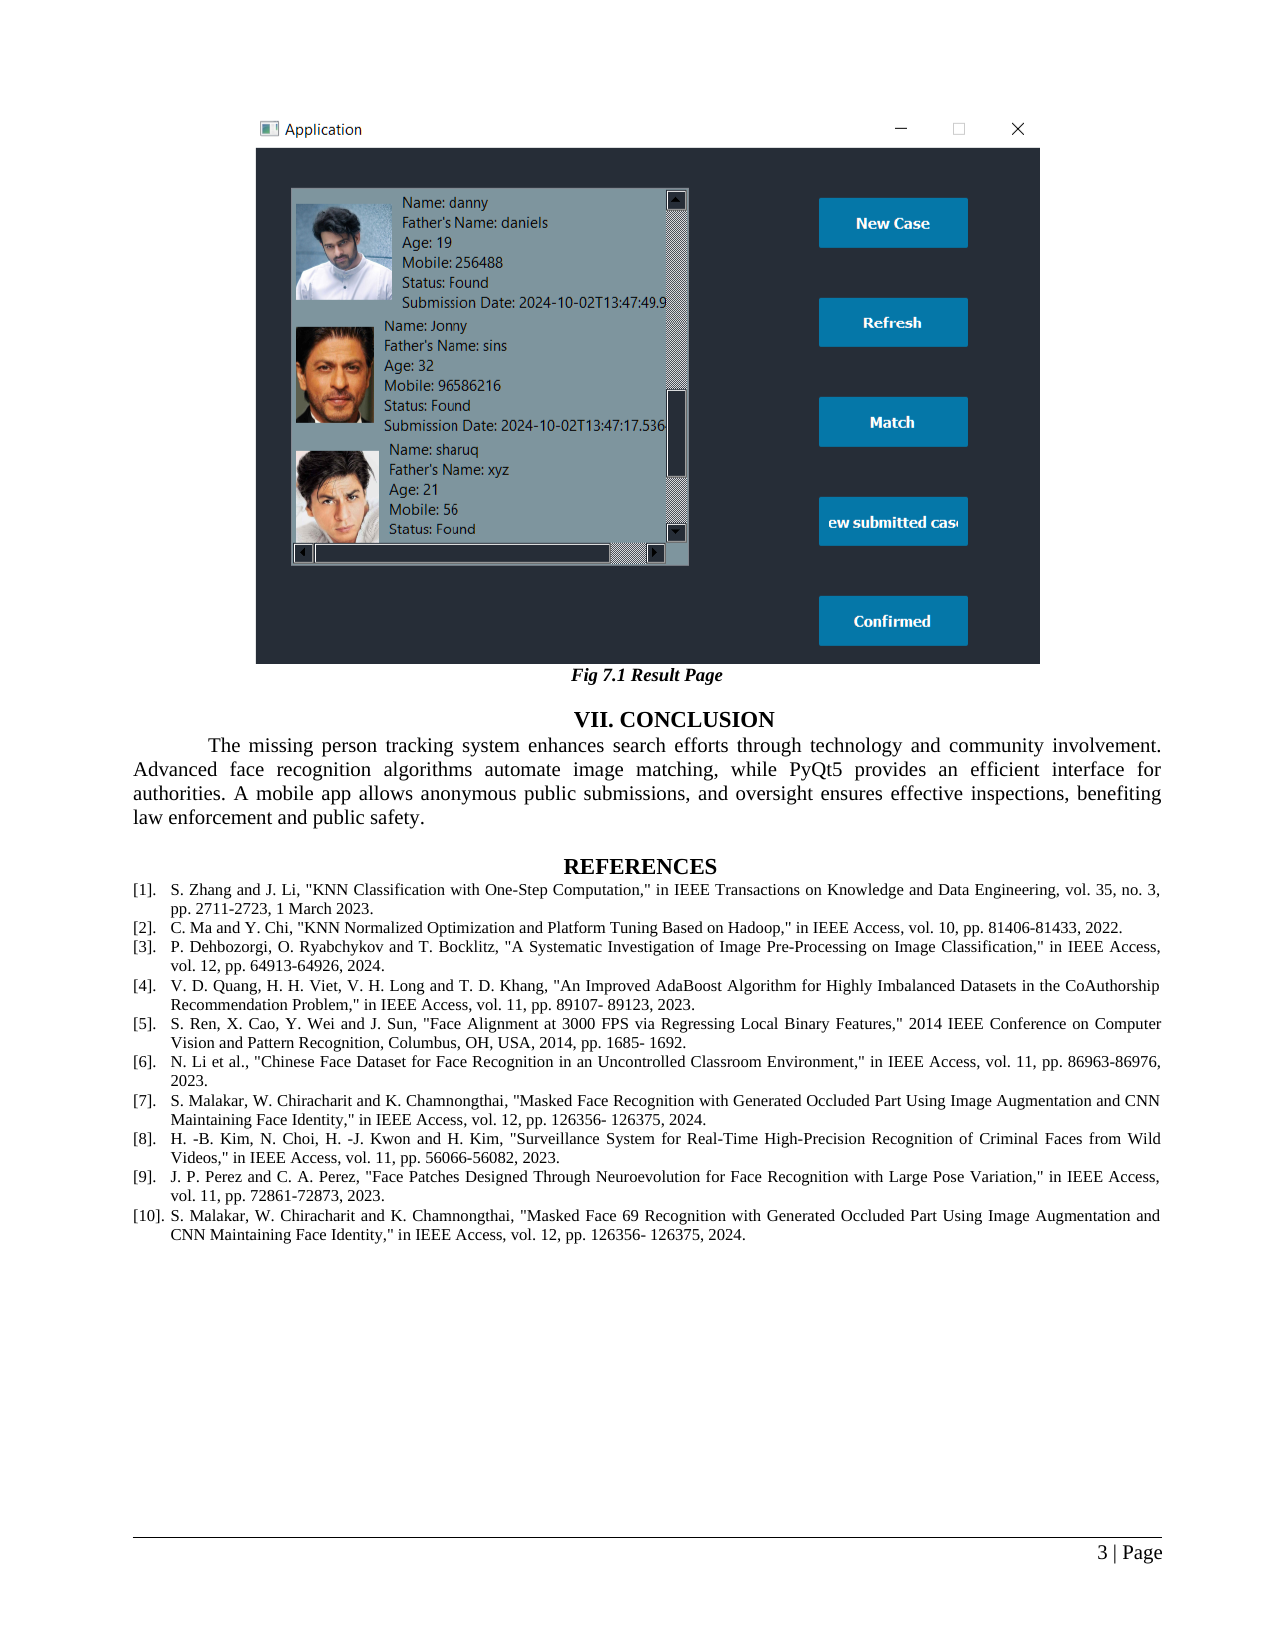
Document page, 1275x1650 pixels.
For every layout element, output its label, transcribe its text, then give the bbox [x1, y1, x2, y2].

text Fig 7.1 Result Page [133, 663, 1162, 685]
list S. Malakar, W. Chiracharit and K. Chamnongthai, "Masked Face 69 Recognition with Generated Occluded Part Using Image Augmentation and CNN Maintaining Face Identity," in IEEE Access, vol. 12, pp. 126356- 126375, 2024. [133, 1205, 1162, 1244]
list C. Ma and Y. Chi, "KNN Normalized Optimization and Platform Tuning Based on Hadoop," in IEEE Access, vol. 10, pp. 81406-81433, 2022. [133, 918, 1162, 937]
list P. Dehbozorgi, O. Ryabchykov and T. Bocklitz, "A Systematic Investigation of Image Pre-Processing on Image Classification," in IEEE Access, vol. 12, pp. 64913-64926, 2024. [133, 937, 1162, 975]
list S. Ren, X. Cao, Y. Wei and J. Sun, "Face Alignment at 3000 FPS via Regressing Local Binary Features," 2014 IEEE Conference on Computer Vision and Pattern Recognition, Columbus, OH, USA, 2014, pp. 1685- 1692. [133, 1014, 1162, 1052]
text The missing person tracking system enhances search efforts through technology and community involvement. Advanced face recognition algorithms automate image matching, while PyQt5 provides an efficient interface for authorities. A mobile app allows anonymous public submissions, and oversight ensures effective inspections, benefiting law enforcement and public safety. [133, 733, 1162, 829]
list J. P. Perez and C. A. Perez, "Face Patches Designed Through Neuroevolution for Face Recognition with Large Pose Variation," in IEEE Access, vol. 11, pp. 72861-72873, 2023. [133, 1167, 1162, 1205]
list H. -B. Kim, N. Choi, H. -J. Kwon and H. Kim, "Surveillance System for Real-Time High-Precision Recognition of Criminal Faces from Wild Videos," in IEEE Access, vol. 11, pp. 56066-56082, 2023. [133, 1129, 1162, 1167]
picture [255, 116, 1040, 664]
list S. Malakar, W. Chiracharit and K. Chamnongthai, "Masked Face Recognition with Generated Occluded Part Using Image Augmentation and CNN Maintaining Face Identity," in IEEE Access, vol. 12, pp. 126356- 126375, 2024. [133, 1090, 1162, 1129]
list N. Li et al., "Chinese Face Dataset for Face Recognition in an Uncontrolled Classroom Environment," in IEEE Access, vol. 11, pp. 86963-86976, 2023. [133, 1052, 1162, 1090]
text REFERENCES [118, 853, 1162, 879]
text VII. CONCLUSION [448, 707, 1162, 733]
list S. Zhang and J. Li, "KNN Classification with One-Step Computation," in IEEE Transactions on Knowledge and Data Engineering, vol. 35, no. 3, pp. 2711-2723, 1 March 2023. [133, 879, 1162, 918]
list V. D. Quang, H. H. Viet, V. H. Long and T. D. Khang, "An Improved AdaBoost Algorithm for Highly Imbalanced Datasets in the CoAuthorship Recommendation Problem," in IEEE Access, vol. 11, pp. 89107- 89123, 2023. [133, 975, 1162, 1014]
